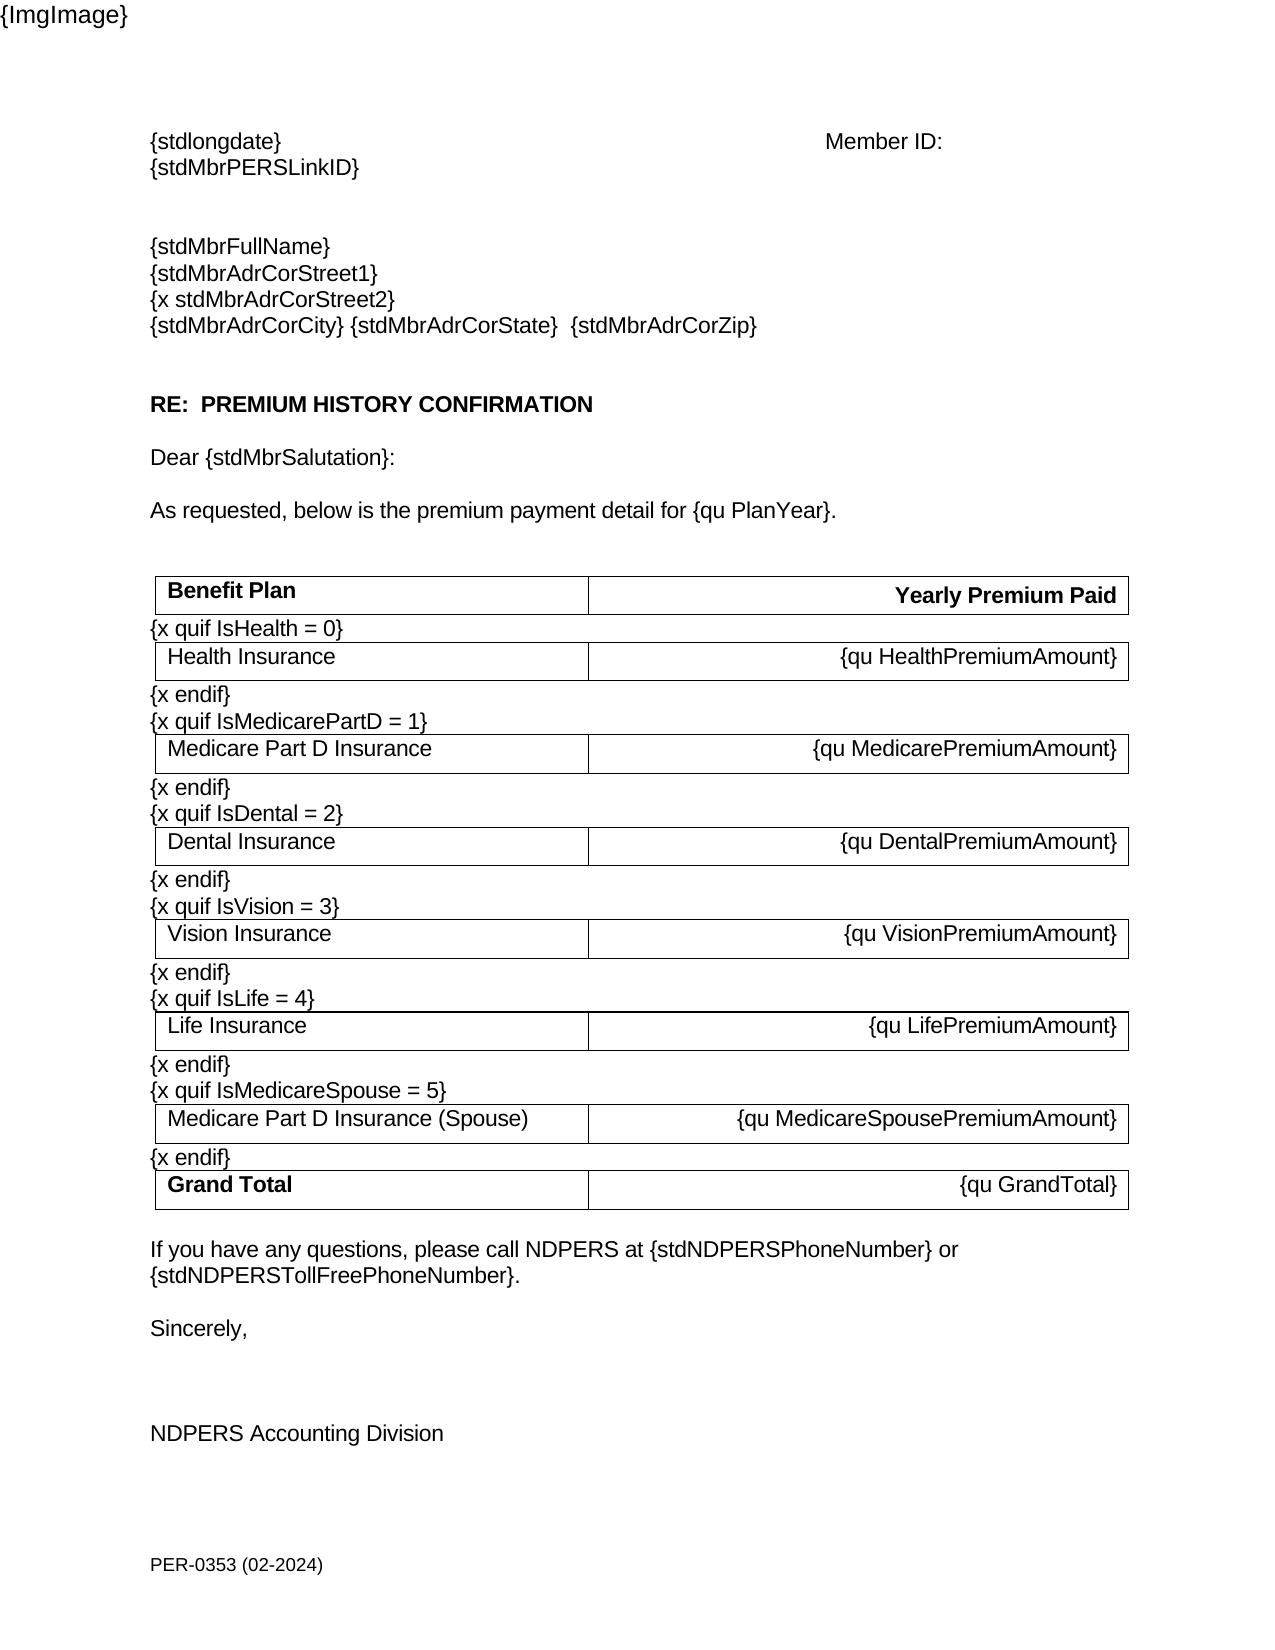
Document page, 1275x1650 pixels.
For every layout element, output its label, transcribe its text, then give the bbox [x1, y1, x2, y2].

table_header {qu DentalPremiumAmount} [589, 828, 1128, 865]
text {x quif IsLife = 4} [150, 985, 1125, 1011]
table_header {qu GrandTotal} [589, 1171, 1128, 1208]
text NDPERS Accounting Division [150, 1420, 1125, 1447]
text {stdMbrFullName} [150, 233, 1125, 259]
text {x quif IsDental = 2} [150, 800, 1125, 827]
text {stdMbrAdrCorStreet1} [150, 259, 1125, 286]
text Dear {stdMbrSalutation}: [150, 444, 1125, 470]
text {x endif} [150, 866, 1125, 893]
text If you have any questions, please call NDPERS at {stdNDPERSPhoneNumber} or {stdNDPERSTollFreePhoneNumber}. [150, 1236, 1125, 1288]
table_header Benefit Plan [156, 577, 588, 614]
text RE: PREMIUM HISTORY CONFIRMATION [150, 391, 1125, 418]
text {x endif} [150, 1143, 1125, 1170]
text {stdlongdate} Member ID: {stdMbrPERSLinkID} [150, 128, 1125, 180]
text {x endif} [150, 774, 1125, 800]
table_header Medicare Part D Insurance (Spouse) [156, 1105, 588, 1142]
table_header Health Insurance [156, 643, 588, 680]
text {x endif} [150, 681, 1125, 708]
text {x stdMbrAdrCorStreet2} [150, 286, 1125, 312]
text Sincerely, [150, 1315, 1125, 1341]
text {x quif IsVision = 3} [150, 893, 1125, 919]
text {x endif} [150, 959, 1125, 985]
text {stdMbrAdrCorCity} {stdMbrAdrCorState} {stdMbrAdrCorZip} [150, 312, 1125, 338]
table_header {qu MedicareSpousePremiumAmount} [589, 1105, 1128, 1142]
table_header Grand Total [156, 1171, 588, 1208]
table_header {qu LifePremiumAmount} [589, 1013, 1128, 1050]
text {x quif IsMedicareSpouse = 5} [150, 1077, 1125, 1104]
table_header Medicare Part D Insurance [156, 735, 588, 773]
table_header Life Insurance [156, 1013, 588, 1050]
table_header {qu VisionPremiumAmount} [589, 920, 1128, 958]
table_header Yearly Premium Paid [589, 577, 1128, 614]
text {x quif IsHealth = 0} [150, 615, 1125, 642]
text {x endif} [150, 1051, 1125, 1077]
table_header {qu HealthPremiumAmount} [589, 643, 1128, 680]
table_header Dental Insurance [156, 828, 588, 865]
table_header Vision Insurance [156, 920, 588, 958]
text {x quif IsMedicarePartD = 1} [150, 708, 1125, 734]
text As requested, below is the premium payment detail for {qu PlanYear}. [150, 497, 1125, 523]
table_header {qu MedicarePremiumAmount} [589, 735, 1128, 773]
